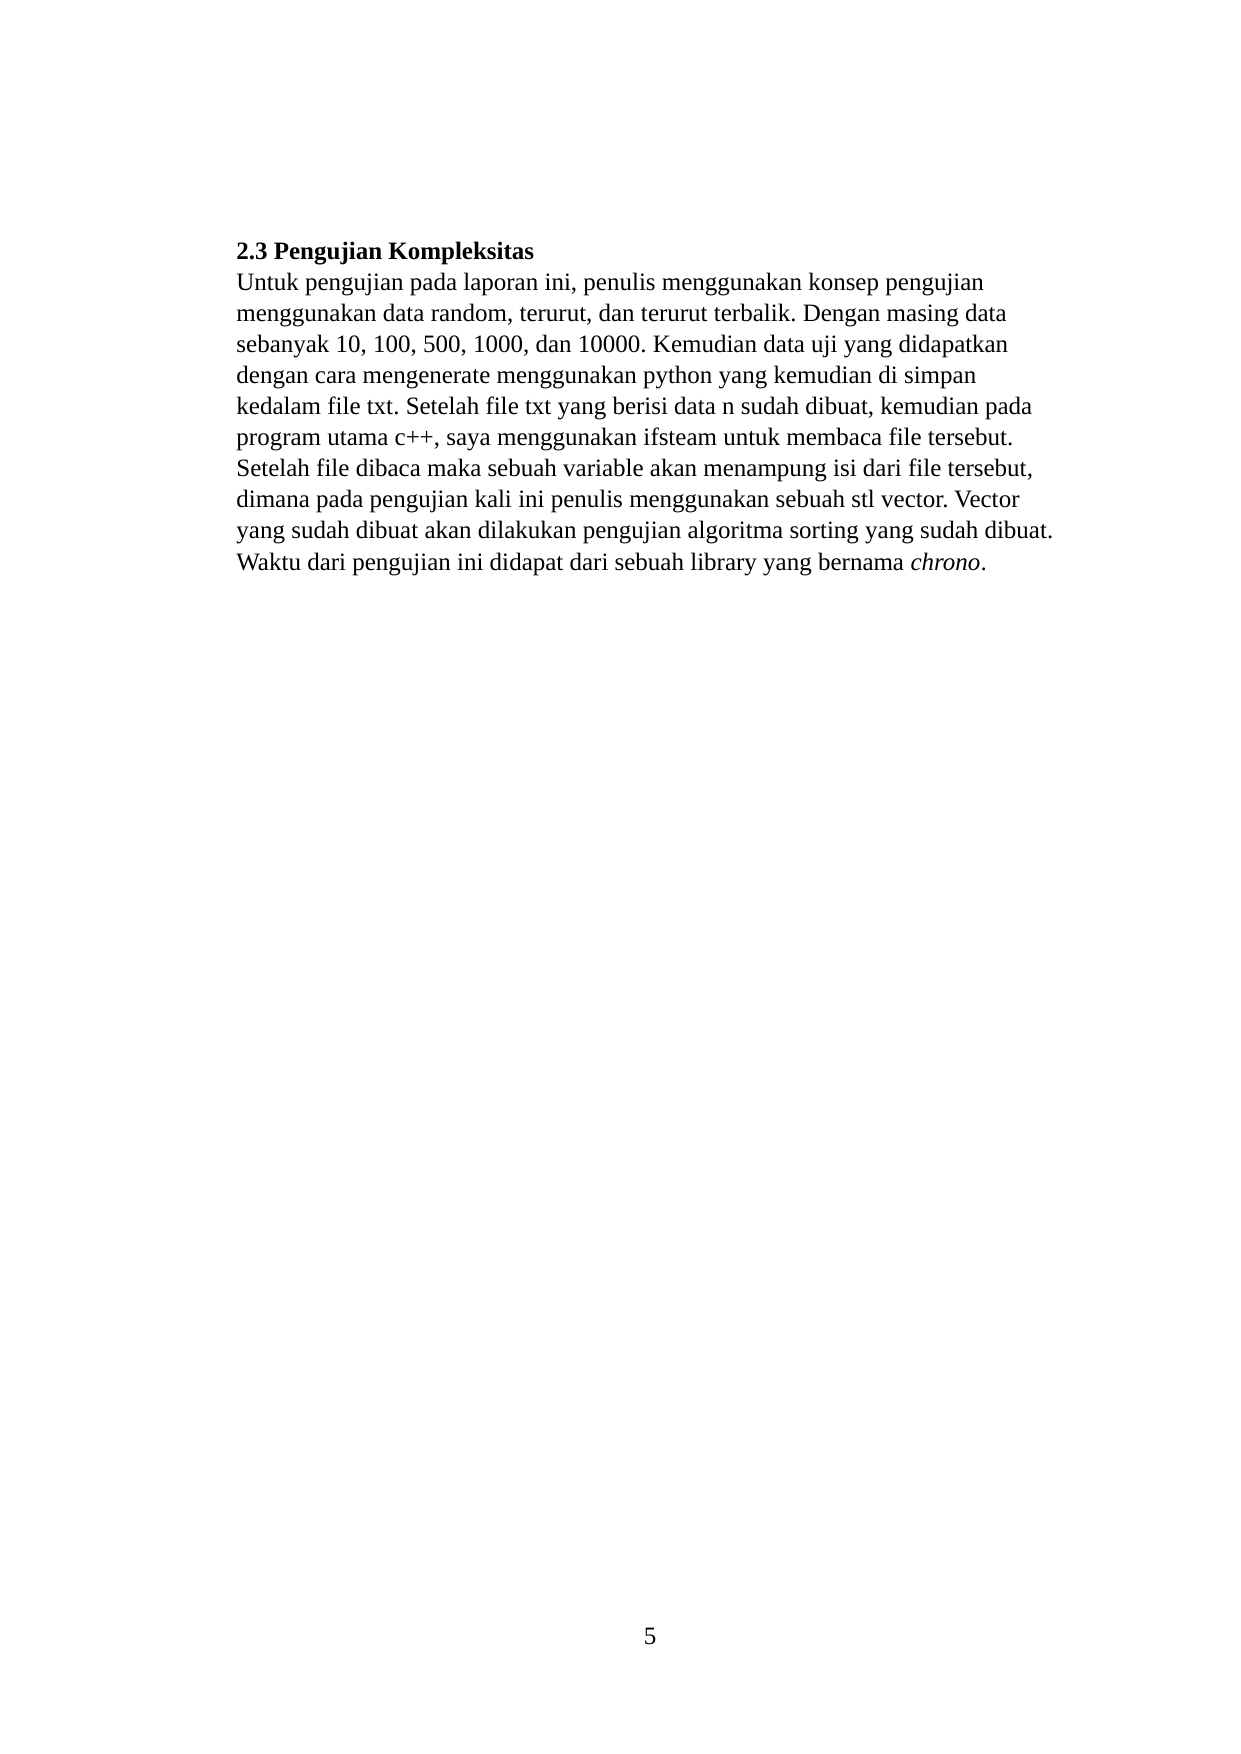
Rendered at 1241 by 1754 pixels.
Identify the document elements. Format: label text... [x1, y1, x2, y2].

subtitle 2.3 Pengujian Kompleksitas [236, 236, 1063, 265]
text Untuk pengujian pada laporan ini, penulis menggunakan konsep pengujian menggunakan data random, terurut, dan terurut terbalik. Dengan masing data sebanyak 10, 100, 500, 1000, dan 10000. Kemudian data uji yang didapatkan dengan cara mengenerate menggunakan python yang kemudian di simpan kedalam file txt. Setelah file txt yang berisi data n sudah dibuat, kemudian pada program utama c++, saya menggunakan ifsteam untuk membaca file tersebut. Setelah file dibaca maka sebuah variable akan menampung isi dari file tersebut, dimana pada pengujian kali ini penulis menggunakan sebuah stl vector. Vector yang sudah dibuat akan dilakukan pengujian algoritma sorting yang sudah dibuat. Waktu dari pengujian ini didapat dari sebuah library yang bernama chrono. [236, 267, 1063, 575]
